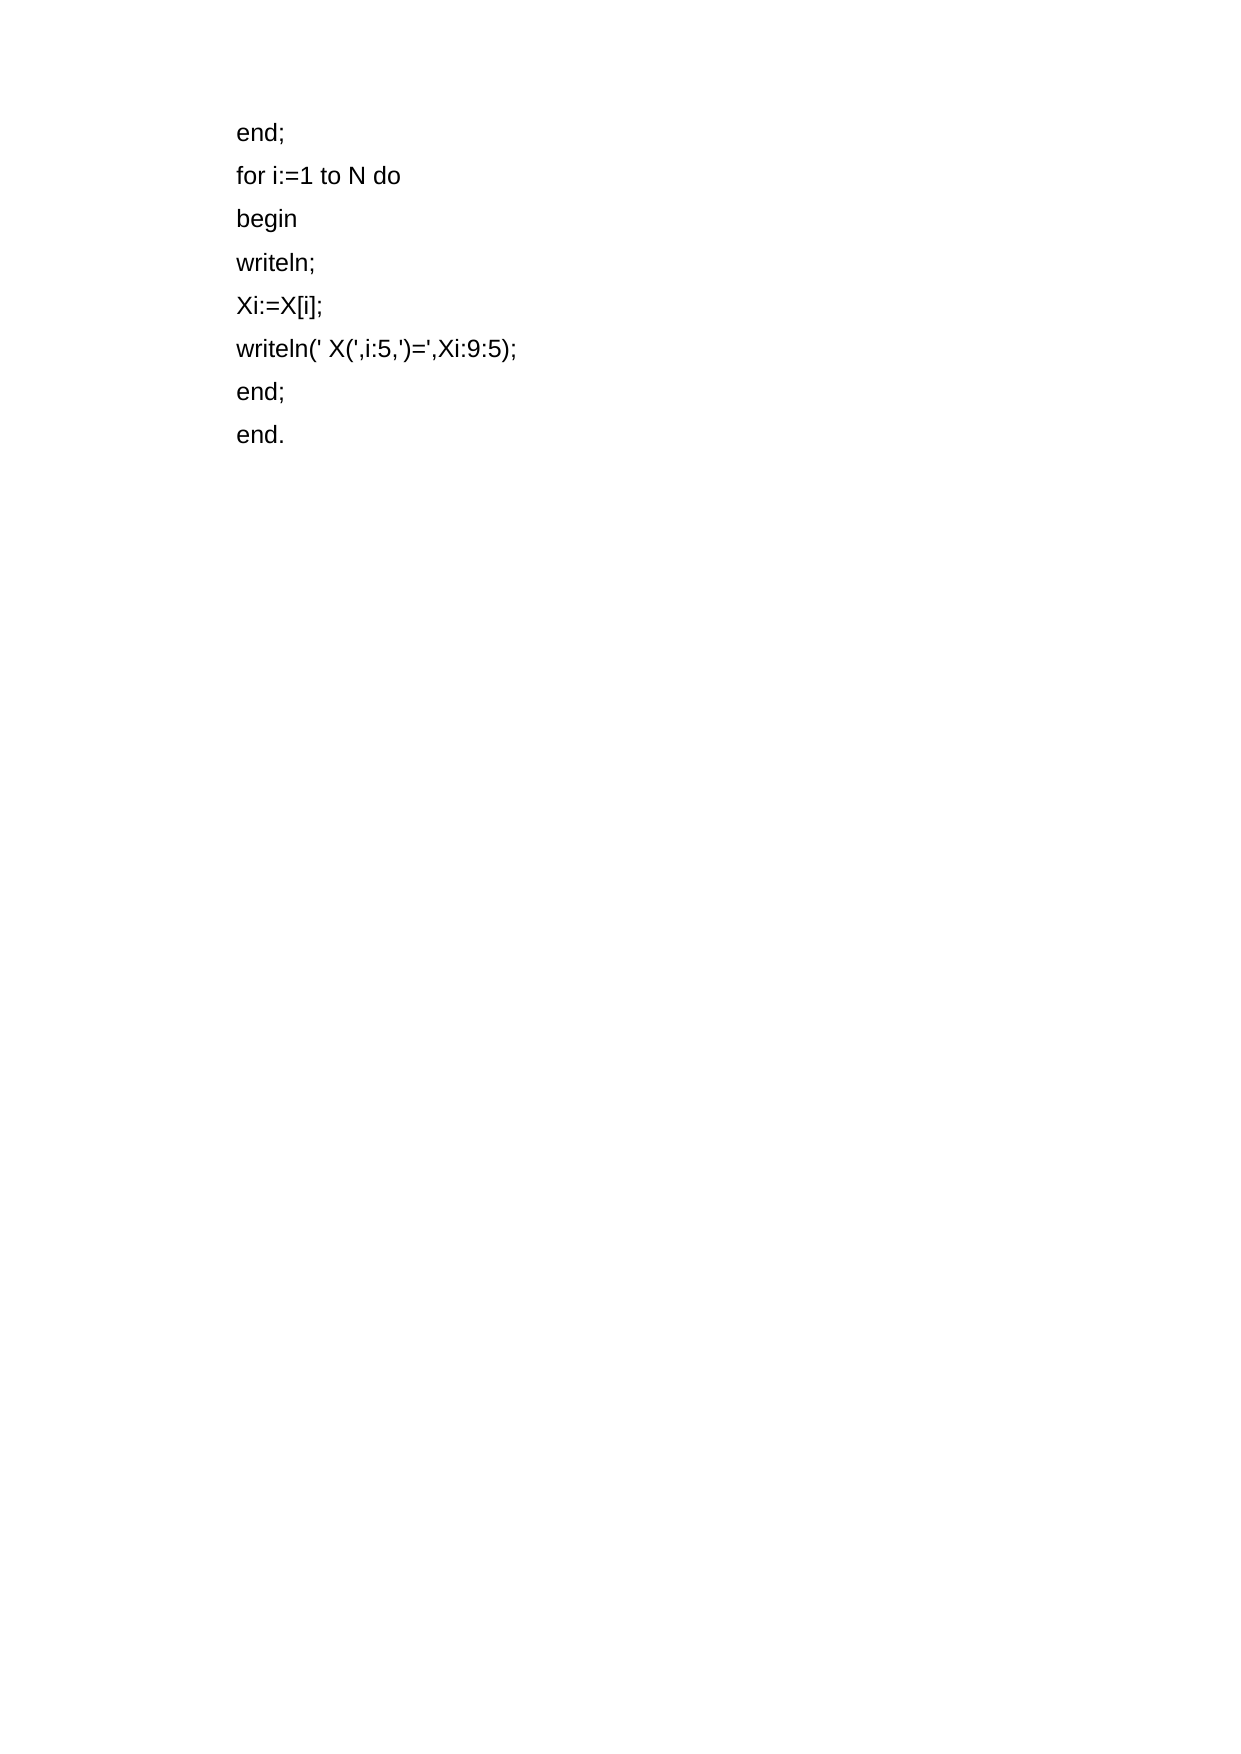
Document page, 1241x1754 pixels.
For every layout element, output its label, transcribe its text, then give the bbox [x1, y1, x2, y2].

text Xi:=X[i]; [236, 291, 1181, 319]
text begin [236, 204, 1181, 233]
text writeln(' X(',i:5,')=',Xi:9:5); [236, 334, 1181, 362]
text end. [236, 420, 1181, 449]
text end; [236, 118, 1181, 147]
text for i:=1 to N do [236, 161, 1181, 190]
text end; [236, 377, 1181, 406]
text writeln; [236, 247, 1181, 276]
